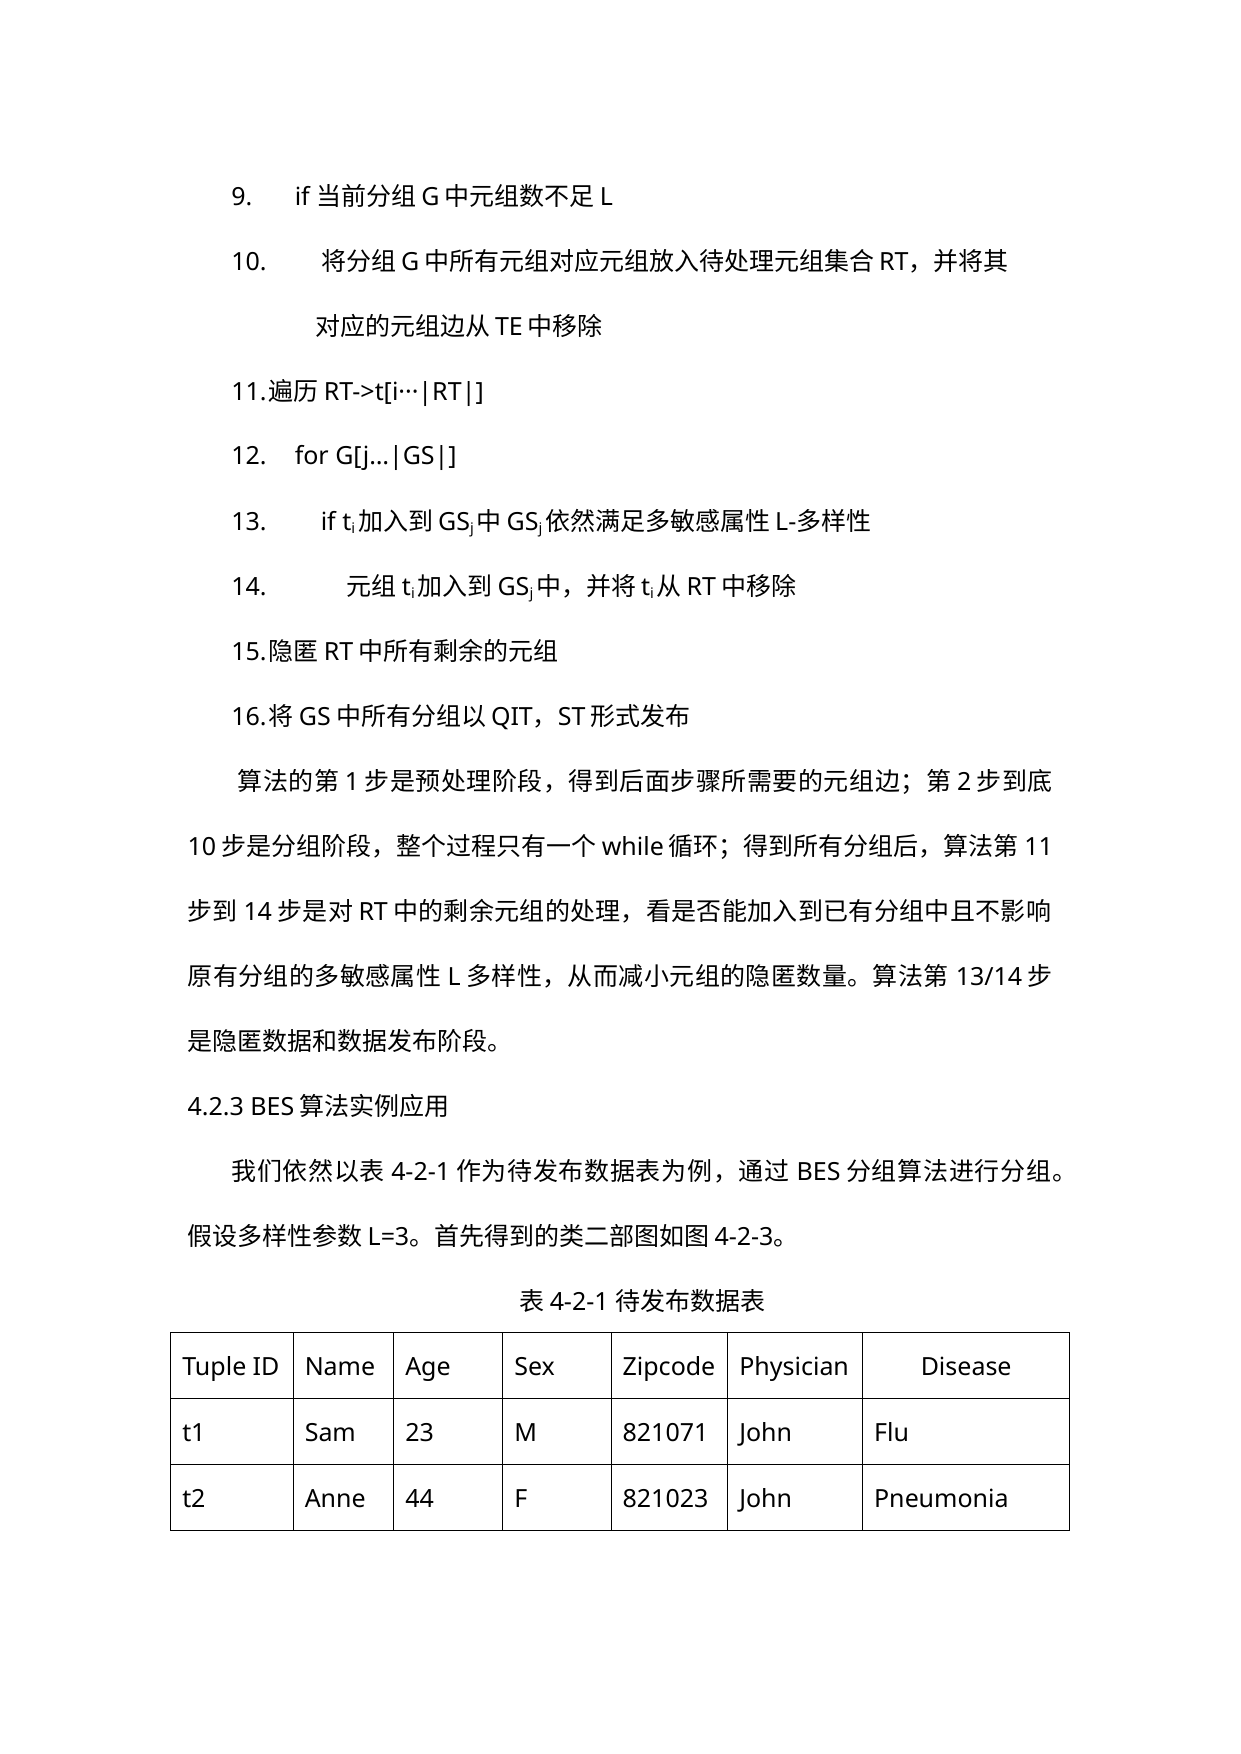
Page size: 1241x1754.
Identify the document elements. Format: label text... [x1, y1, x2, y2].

table_header Zipcode [612, 1333, 727, 1398]
text 表 4-2-1 待发布数据表 [187, 1267, 1053, 1332]
list if 当前分组G中元组数不足L [231, 162, 1053, 227]
text 我们依然以表4-2-1作为待发布数据表为例，通过BES分组算法进行分组。假设多样性参数L=3。首先得到的类二部图如图4-2-3。 [187, 1137, 1053, 1267]
table_header Name [294, 1333, 393, 1398]
list 将分组G中所有元组对应元组放入待处理元组集合RT，并将其 [231, 227, 1053, 292]
table_cell Pneumonia [863, 1465, 1069, 1530]
text 4.2.3 BES算法实例应用 [187, 1072, 1053, 1137]
table_cell t2 [171, 1465, 293, 1530]
list if ti加入到GSj中GSj依然满足多敏感属性L-多样性 [231, 487, 1053, 552]
table_cell t1 [171, 1399, 293, 1464]
list 遍历RT->t[i···|RT|] [231, 357, 1053, 422]
table_cell John [728, 1465, 862, 1530]
table_header Age [394, 1333, 502, 1398]
table_header Physician [728, 1333, 862, 1398]
table_cell Anne [294, 1465, 393, 1530]
table_header Sex [503, 1333, 611, 1398]
list 元组ti加入到GSj中，并将ti从RT中移除 [231, 552, 1053, 617]
table_cell M [503, 1399, 611, 1464]
table_cell John [728, 1399, 862, 1464]
table_cell F [503, 1465, 611, 1530]
table_cell Flu [863, 1399, 1069, 1464]
text 对应的元组边从TE中移除 [231, 292, 1053, 357]
table_cell 821023 [612, 1465, 727, 1530]
table_cell Sam [294, 1399, 393, 1464]
list 将GS中所有分组以QIT，ST形式发布 [231, 682, 1053, 747]
table_header Disease [863, 1333, 1069, 1398]
list for G[j…|GS|] [231, 422, 1053, 487]
text 算法的第1步是预处理阶段，得到后面步骤所需要的元组边；第2步到底10步是分组阶段，整个过程只有一个while循环；得到所有分组后，算法第11步到14步是对RT中的剩余元组的处理，看是否能加入到已有分组中且不影响原有分组的多敏感属性L多样性，从而减小元组的隐匿数量。算法第13/14步是隐匿数据和数据发布阶段。 [187, 747, 1053, 1072]
table_header Tuple ID [171, 1333, 293, 1398]
table_cell 821071 [612, 1399, 727, 1464]
list 隐匿RT中所有剩余的元组 [231, 617, 1053, 682]
table_cell 23 [394, 1399, 502, 1464]
table_cell 44 [394, 1465, 502, 1530]
